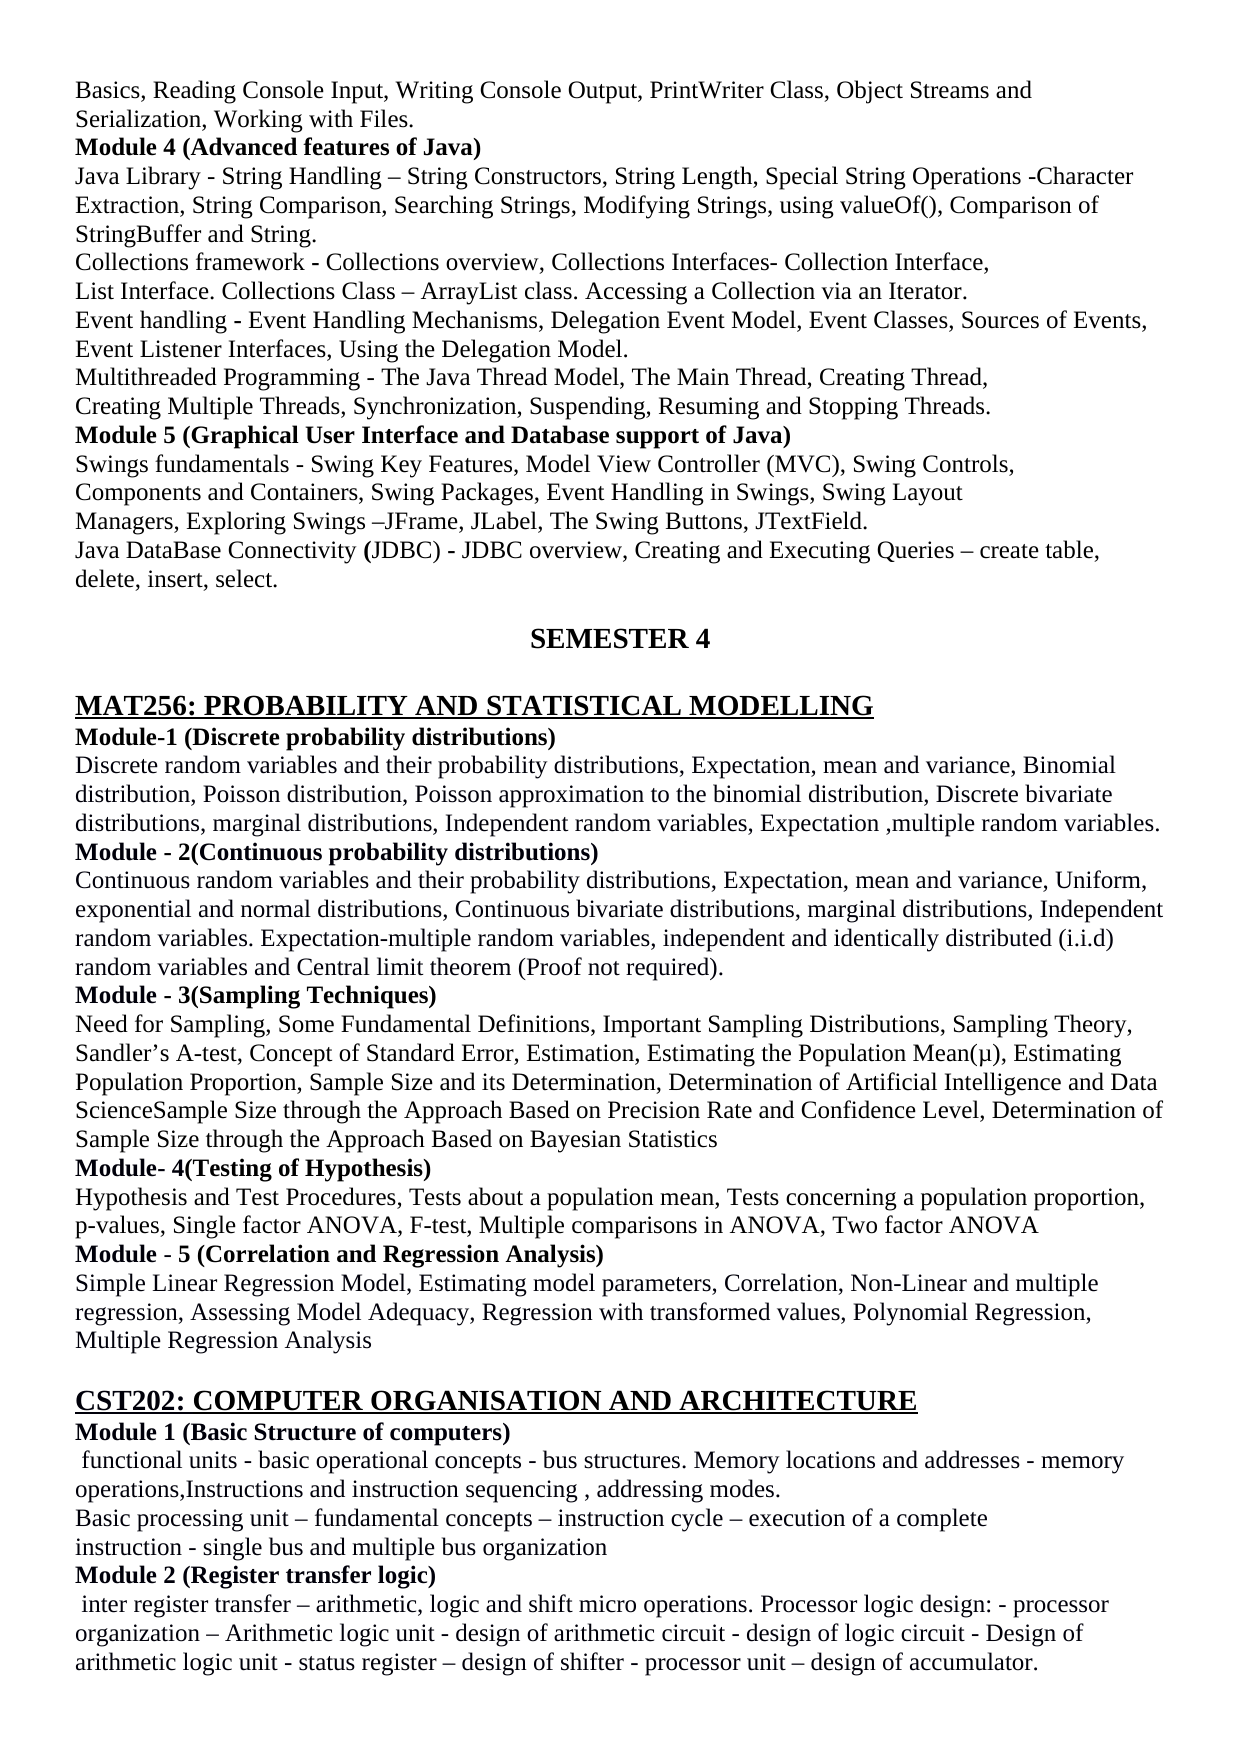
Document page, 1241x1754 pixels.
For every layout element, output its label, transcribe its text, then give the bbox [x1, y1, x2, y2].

text Java DataBase Connectivity (JDBC) - JDBC overview, Creating and Executing Queries – create table, delete, insert, select. [75, 535, 1165, 592]
text MAT256: PROBABILITY AND STATISTICAL MODELLING [75, 688, 1165, 722]
text Hypothesis and Test Procedures, Tests about a population mean, Tests concerning a population proportion, p-values, Single factor ANOVA, F-test, Multiple comparisons in ANOVA, Two factor ANOVA [75, 1182, 1165, 1239]
text Module-1 (Discrete probability distributions) [75, 722, 1165, 751]
text Managers, Exploring Swings –JFrame, JLabel, The Swing Buttons, JTextField. [75, 506, 1165, 535]
text CST202: COMPUTER ORGANISATION AND ARCHITECTURE [75, 1383, 1165, 1417]
text Collections framework - Collections overview, Collections Interfaces- Collection Interface, [75, 247, 1165, 276]
text Continuous random variables and their probability distributions, Expectation, mean and variance, Uniform, exponential and normal distributions, Continuous bivariate distributions, marginal distributions, Independent random variables. Expectation-multiple random variables, independent and identically distributed (i.i.d) random variables and Central limit theorem (Proof not required). [75, 866, 1165, 981]
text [75, 75, 1165, 132]
text Swings fundamentals - Swing Key Features, Model View Controller (MVC), Swing Controls, [75, 449, 1165, 477]
text Creating Multiple Threads, Synchronization, Suspending, Resuming and Stopping Threads. [75, 391, 1165, 420]
text Module - 5 (Correlation and Regression Analysis) [75, 1239, 1165, 1268]
text Event handling - Event Handling Mechanisms, Delegation Event Model, Event Classes, Sources of Events, Event Listener Interfaces, Using the Delegation Model. [75, 305, 1165, 362]
text Module 5 (Graphical User Interface and Database support of Java) [75, 420, 1165, 449]
text Basic processing unit – fundamental concepts – instruction cycle – execution of a complete [75, 1503, 1165, 1532]
text Discrete random variables and their probability distributions, Expectation, mean and variance, Binomial distribution, Poisson distribution, Poisson approximation to the binomial distribution, Discrete bivariate distributions, marginal distributions, Independent random variables, Expectation ,multiple random variables. [75, 751, 1165, 837]
text Module - 3(Sampling Techniques) [75, 981, 1165, 1009]
text inter register transfer – arithmetic, logic and shift micro operations. Processor logic design: - processor organization – Arithmetic logic unit - design of arithmetic circuit - design of logic circuit - Design of arithmetic logic unit - status register – design of shifter - processor unit – design of accumulator. [75, 1589, 1165, 1675]
text Module 1 (Basic Structure of computers) [75, 1417, 1165, 1445]
text Multithreaded Programming - The Java Thread Model, The Main Thread, Creating Thread, [75, 362, 1165, 391]
text List Interface. Collections Class – ArrayList class. Accessing a Collection via an Iterator. [75, 276, 1165, 305]
text Module 4 (Advanced features of Java) [75, 132, 1165, 161]
text Components and Containers, Swing Packages, Event Handling in Swings, Swing Layout [75, 477, 1165, 506]
text Module- 4(Testing of Hypothesis) [75, 1153, 1165, 1182]
text instruction - single bus and multiple bus organization [75, 1532, 1165, 1560]
text Java Library - String Handling – String Constructors, String Length, Special String Operations -Character Extraction, String Comparison, Searching Strings, Modifying Strings, using valueOf(), Comparison of StringBuffer and String. [75, 161, 1165, 247]
text Simple Linear Regression Model, Estimating model parameters, Correlation, Non-Linear and multiple regression, Assessing Model Adequacy, Regression with transformed values, Polynomial Regression, Multiple Regression Analysis [75, 1268, 1165, 1354]
text Module 2 (Register transfer logic) [75, 1560, 1165, 1589]
text functional units - basic operational concepts - bus structures. Memory locations and addresses - memory operations,Instructions and instruction sequencing , addressing modes. [75, 1445, 1165, 1503]
text SEMESTER 4 [75, 621, 1165, 655]
text Need for Sampling, Some Fundamental Definitions, Important Sampling Distributions, Sampling Theory, Sandler’s A-test, Concept of Standard Error, Estimation, Estimating the Population Mean(µ), Estimating Population Proportion, Sample Size and its Determination, Determination of Artificial Intelligence and Data ScienceSample Size through the Approach Based on Precision Rate and Confidence Level, Determination of Sample Size through the Approach Based on Bayesian Statistics [75, 1009, 1165, 1153]
text Module - 2(Continuous probability distributions) [75, 837, 1165, 866]
